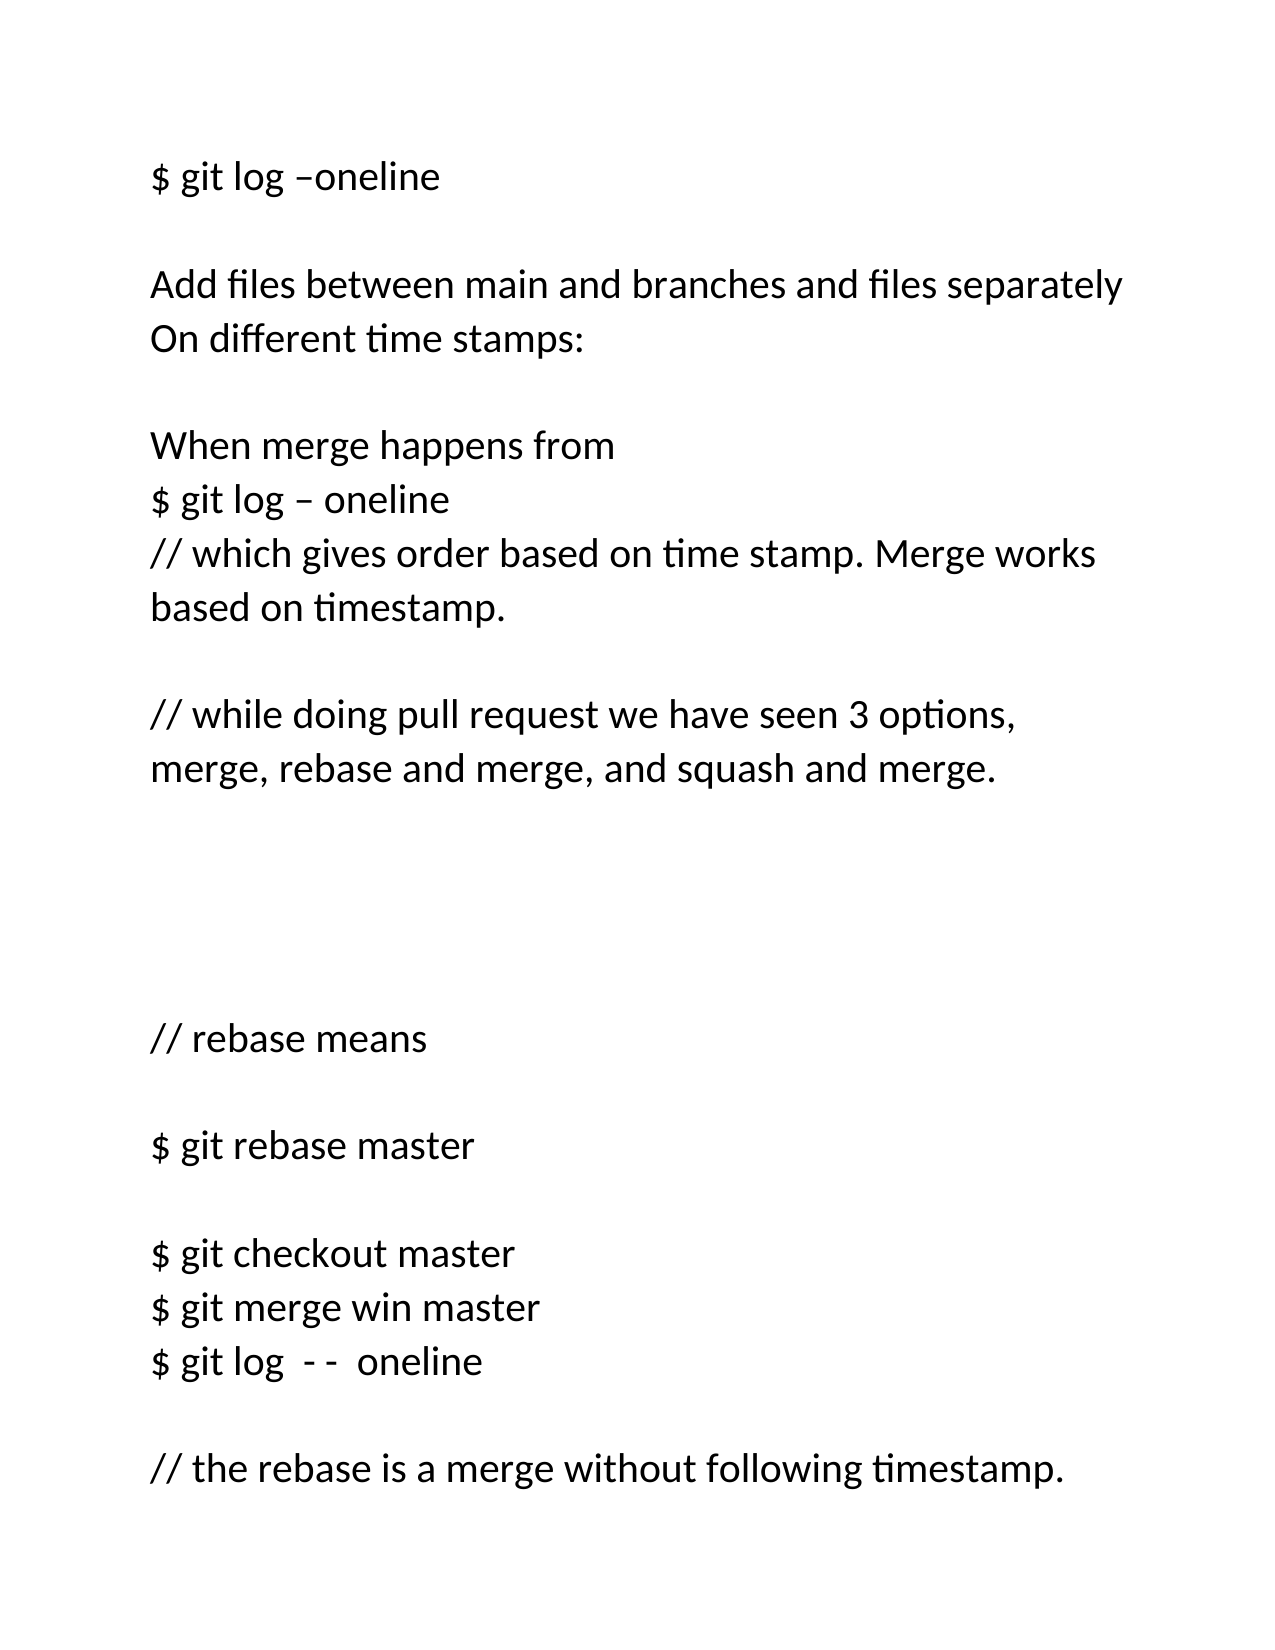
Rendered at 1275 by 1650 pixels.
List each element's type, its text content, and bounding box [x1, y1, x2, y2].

text $ git merge win master [150, 1281, 1125, 1332]
text $ git log –oneline [150, 150, 1125, 201]
text On different time stamps: [150, 312, 1125, 362]
text // the rebase is a merge without following timestamp. [150, 1442, 1125, 1493]
text $ git log - - oneline [150, 1335, 1125, 1386]
text $ git log – oneline [150, 473, 1125, 524]
text // which gives order based on time stamp. Merge works based on timestamp. [150, 527, 1125, 632]
text Add files between main and branches and files separately [150, 258, 1125, 308]
text $ git rebase master [150, 1119, 1125, 1170]
text $ git checkout master [150, 1227, 1125, 1278]
text // while doing pull request we have seen 3 options, merge, rebase and merge, and squash and merge. [150, 688, 1125, 793]
text // rebase means [150, 1012, 1125, 1062]
text When merge happens from [150, 419, 1125, 470]
